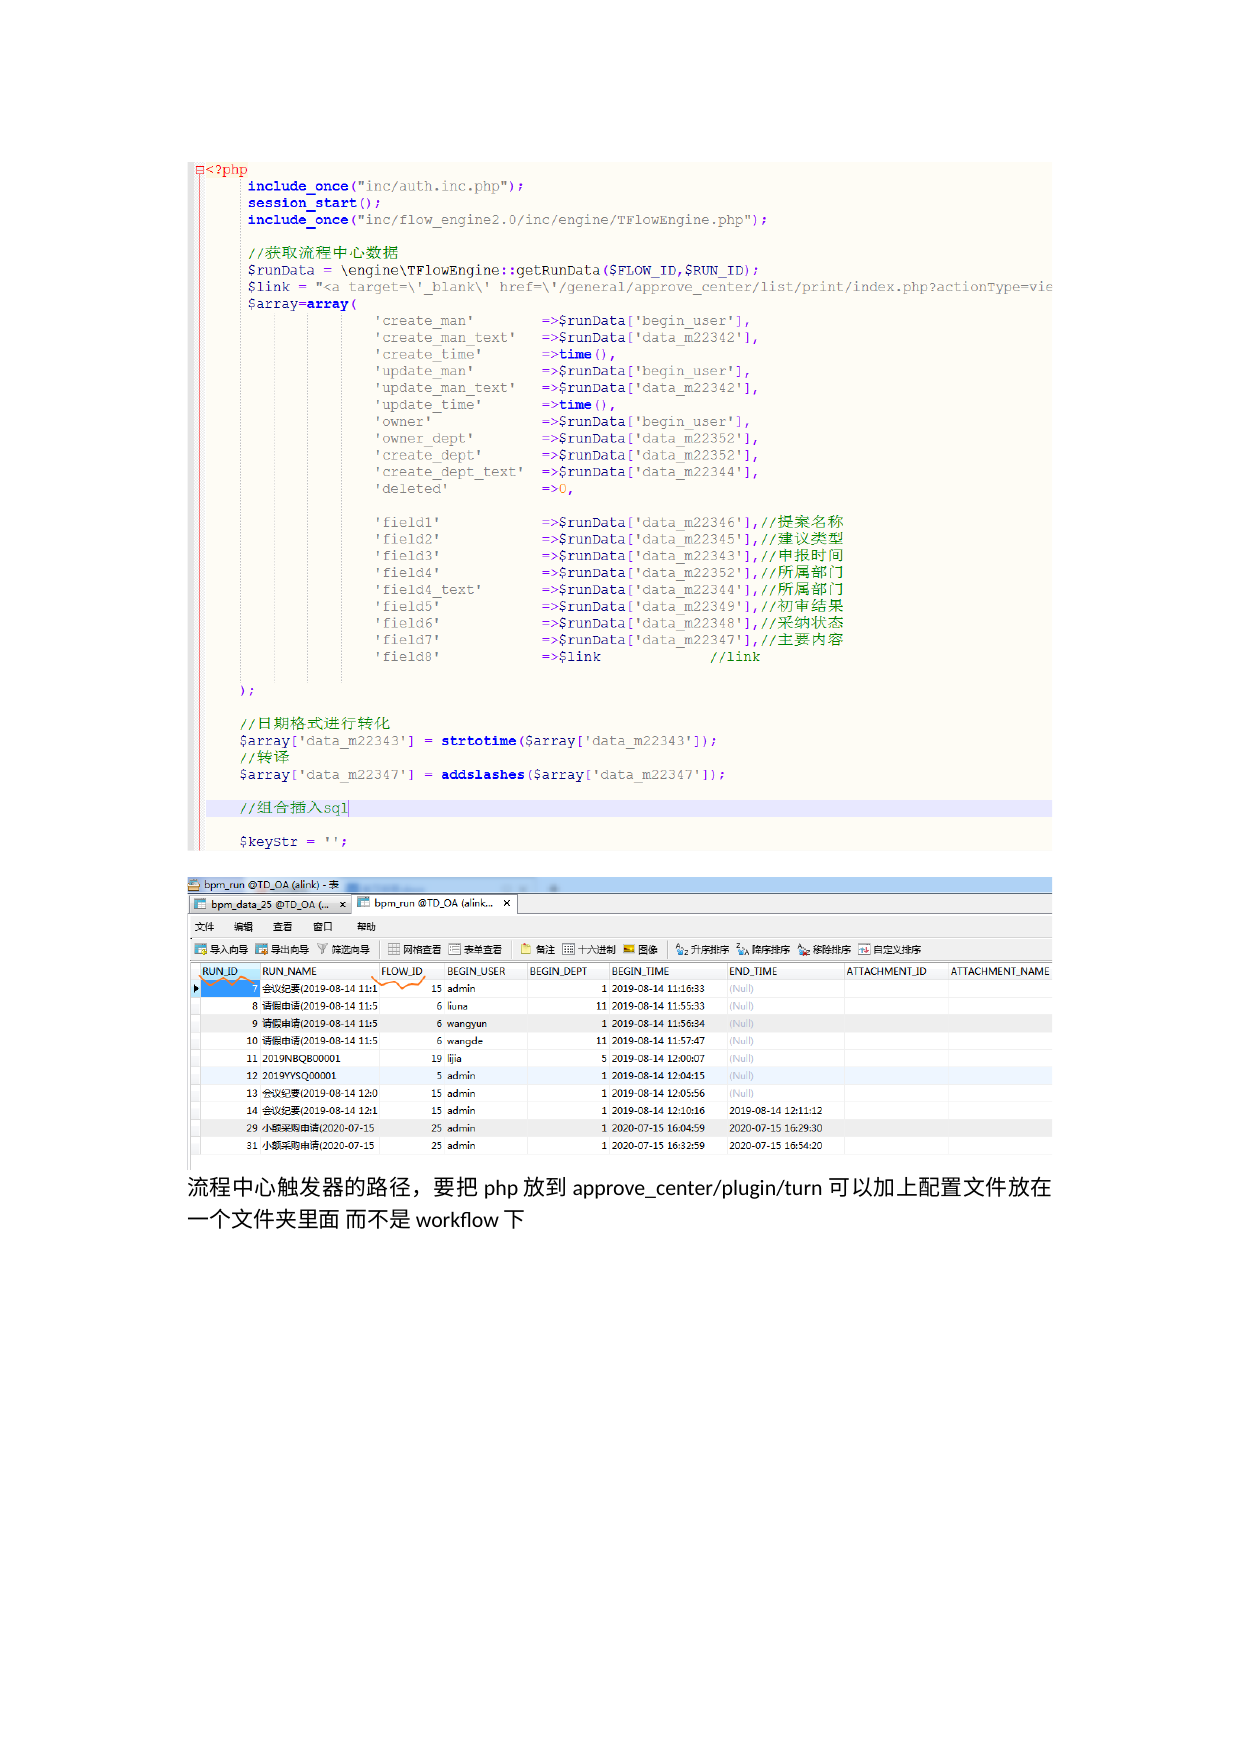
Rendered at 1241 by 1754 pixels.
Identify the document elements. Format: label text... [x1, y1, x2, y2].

picture [187, 162, 1053, 851]
picture [187, 877, 1053, 1170]
list 流程中心触发器的路径，要把php放到approve_center/plugin/turn 可以加上配置文件放在一个文件夹里面 而不是workflow下 [187, 1170, 1053, 1234]
